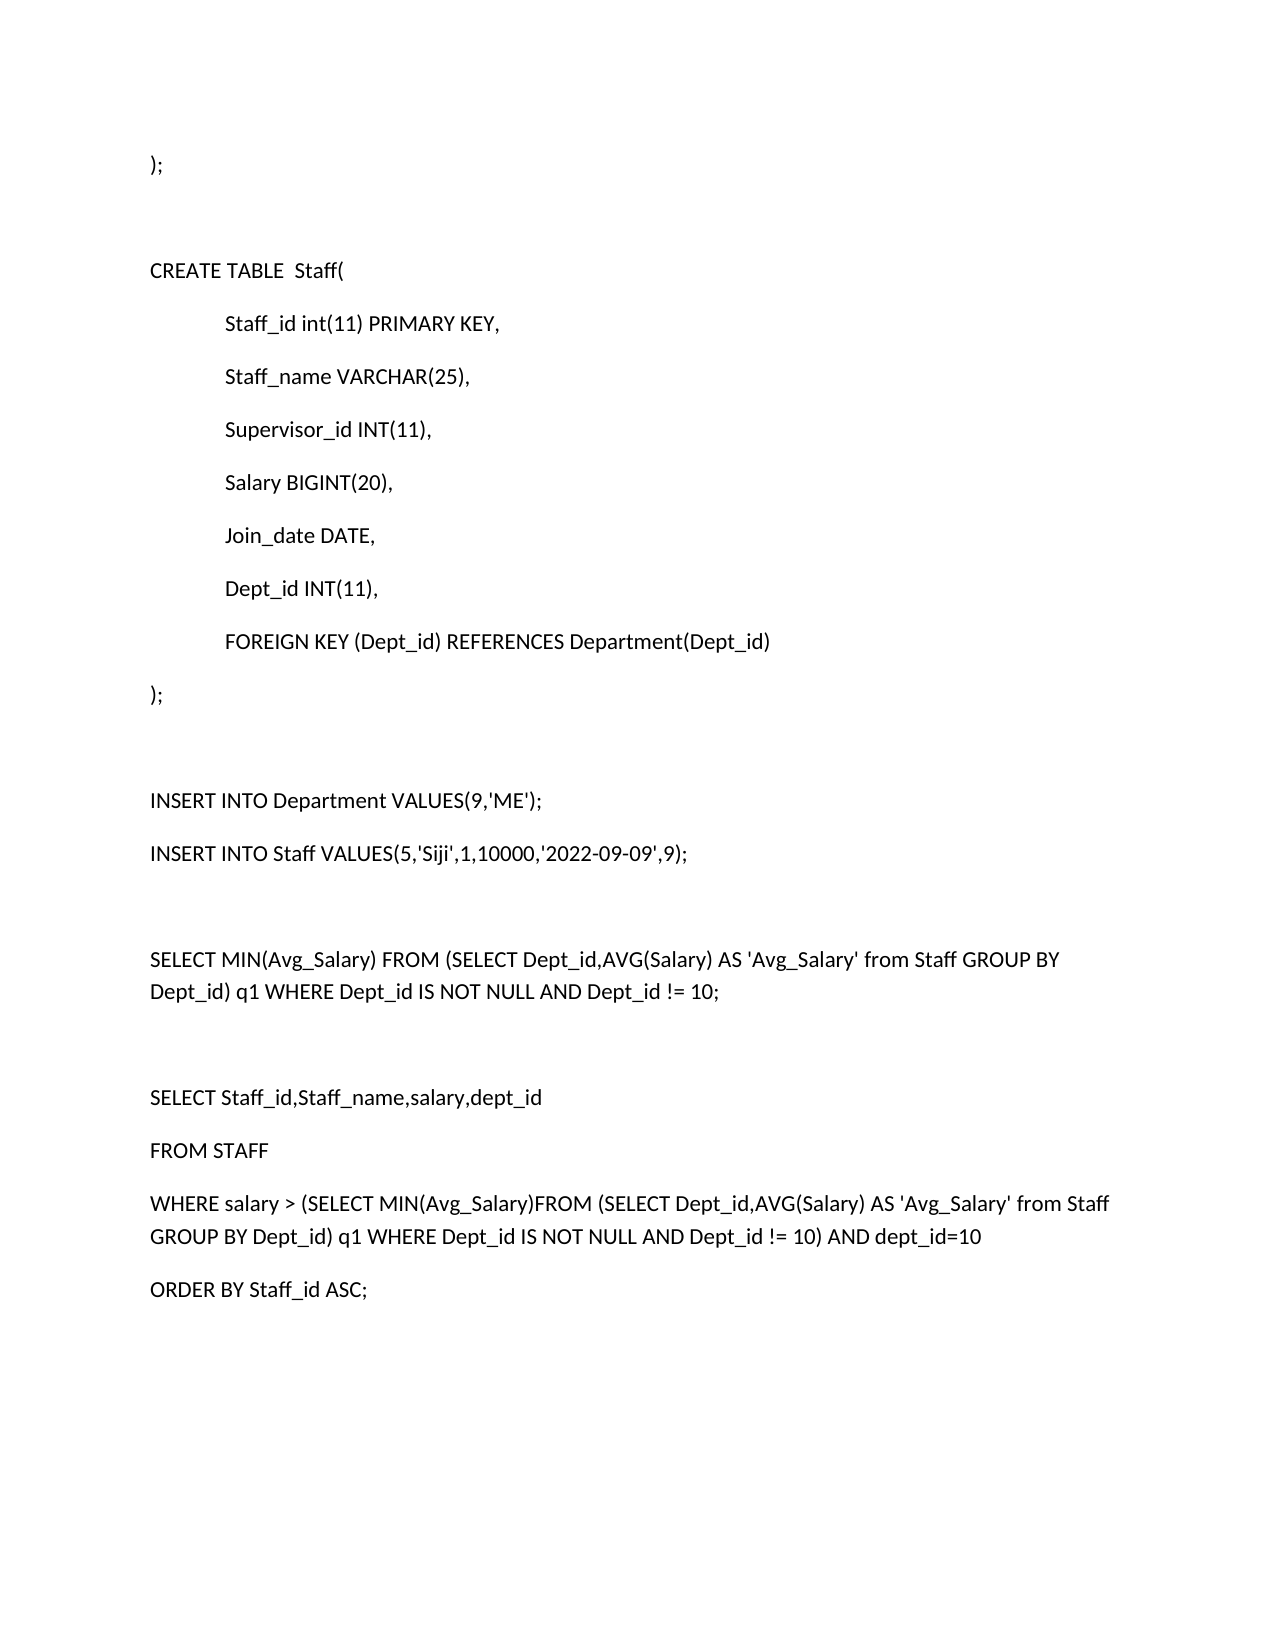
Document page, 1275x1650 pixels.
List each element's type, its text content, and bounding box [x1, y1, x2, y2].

text ); [150, 680, 1125, 708]
text WHERE salary > (SELECT MIN(Avg_Salary)FROM (SELECT Dept_id,AVG(Salary) AS 'Avg_Salary' from Staff GROUP BY Dept_id) q1 WHERE Dept_id IS NOT NULL AND Dept_id != 10) AND dept_id=10 [150, 1189, 1125, 1250]
text ORDER BY Staff_id ASC; [150, 1275, 1125, 1303]
text ); [150, 150, 1125, 178]
text FOREIGN KEY (Dept_id) REFERENCES Department(Dept_id) [150, 627, 1125, 655]
text CREATE TABLE Staff( [150, 256, 1125, 284]
text FROM STAFF [150, 1137, 1125, 1164]
text SELECT Staff_id,Staff_name,salary,dept_id [150, 1083, 1125, 1112]
text Join_date DATE, [150, 521, 1125, 549]
text Staff_name VARCHAR(25), [150, 362, 1125, 390]
text Supervisor_id INT(11), [150, 415, 1125, 443]
text Staff_id int(11) PRIMARY KEY, [150, 309, 1125, 337]
text Salary BIGINT(20), [150, 468, 1125, 496]
text INSERT INTO Staff VALUES(5,'Siji',1,10000,'2022-09-09',9); [150, 839, 1125, 867]
text SELECT MIN(Avg_Salary) FROM (SELECT Dept_id,AVG(Salary) AS 'Avg_Salary' from Staff GROUP BY Dept_id) q1 WHERE Dept_id IS NOT NULL AND Dept_id != 10; [150, 945, 1125, 1006]
text INSERT INTO Department VALUES(9,'ME'); [150, 786, 1125, 814]
text Dept_id INT(11), [150, 574, 1125, 602]
